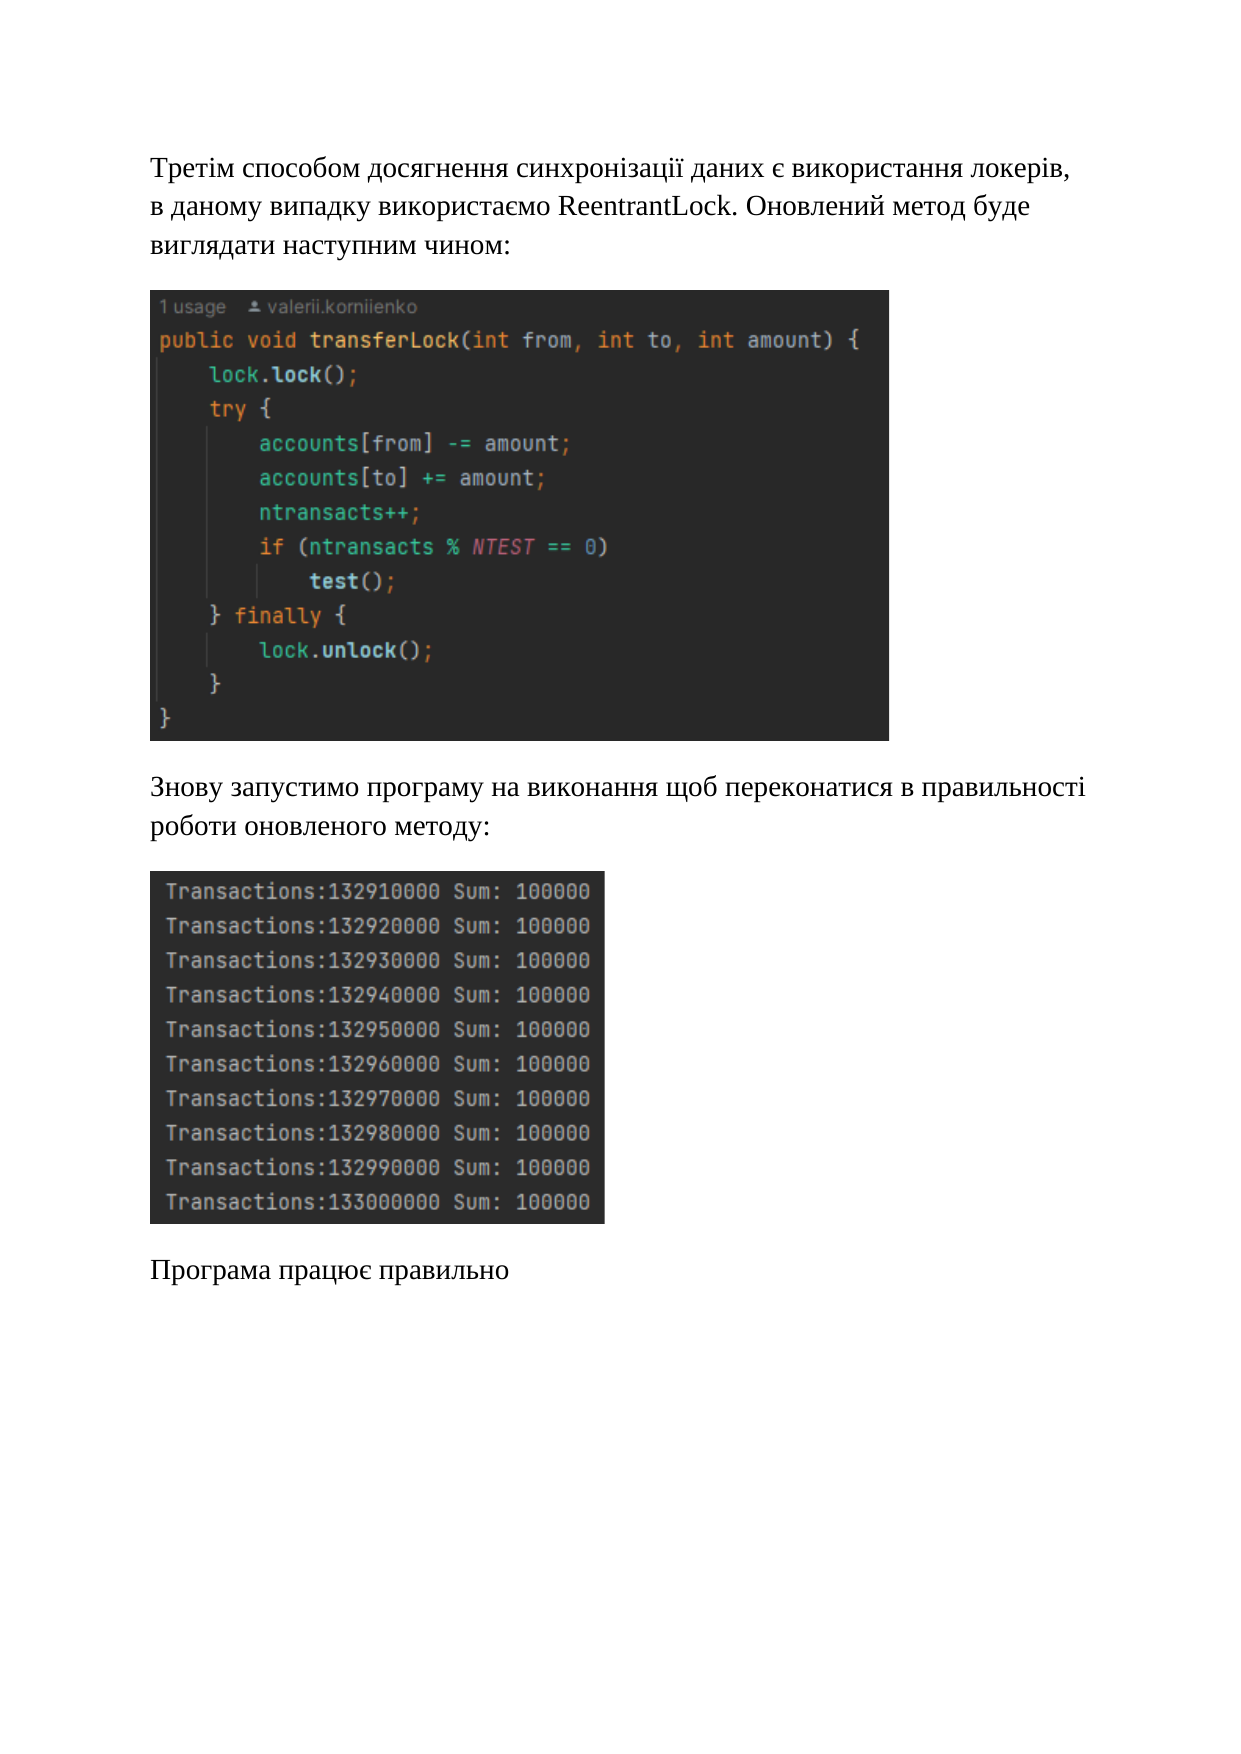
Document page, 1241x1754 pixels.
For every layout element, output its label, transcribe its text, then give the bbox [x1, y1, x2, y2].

text Знову запустимо програму на виконання щоб переконатися в правильності роботи оновленого методу: [150, 769, 1090, 842]
text Програма працює правильно [150, 1252, 1090, 1286]
text Третім способом досягнення синхронізації даних є використання локерів, в даному випадку використаємо ReentrantLock. Оновлений метод буде виглядати наступним чином: [150, 150, 1090, 261]
picture [150, 290, 890, 741]
picture [150, 871, 605, 1224]
